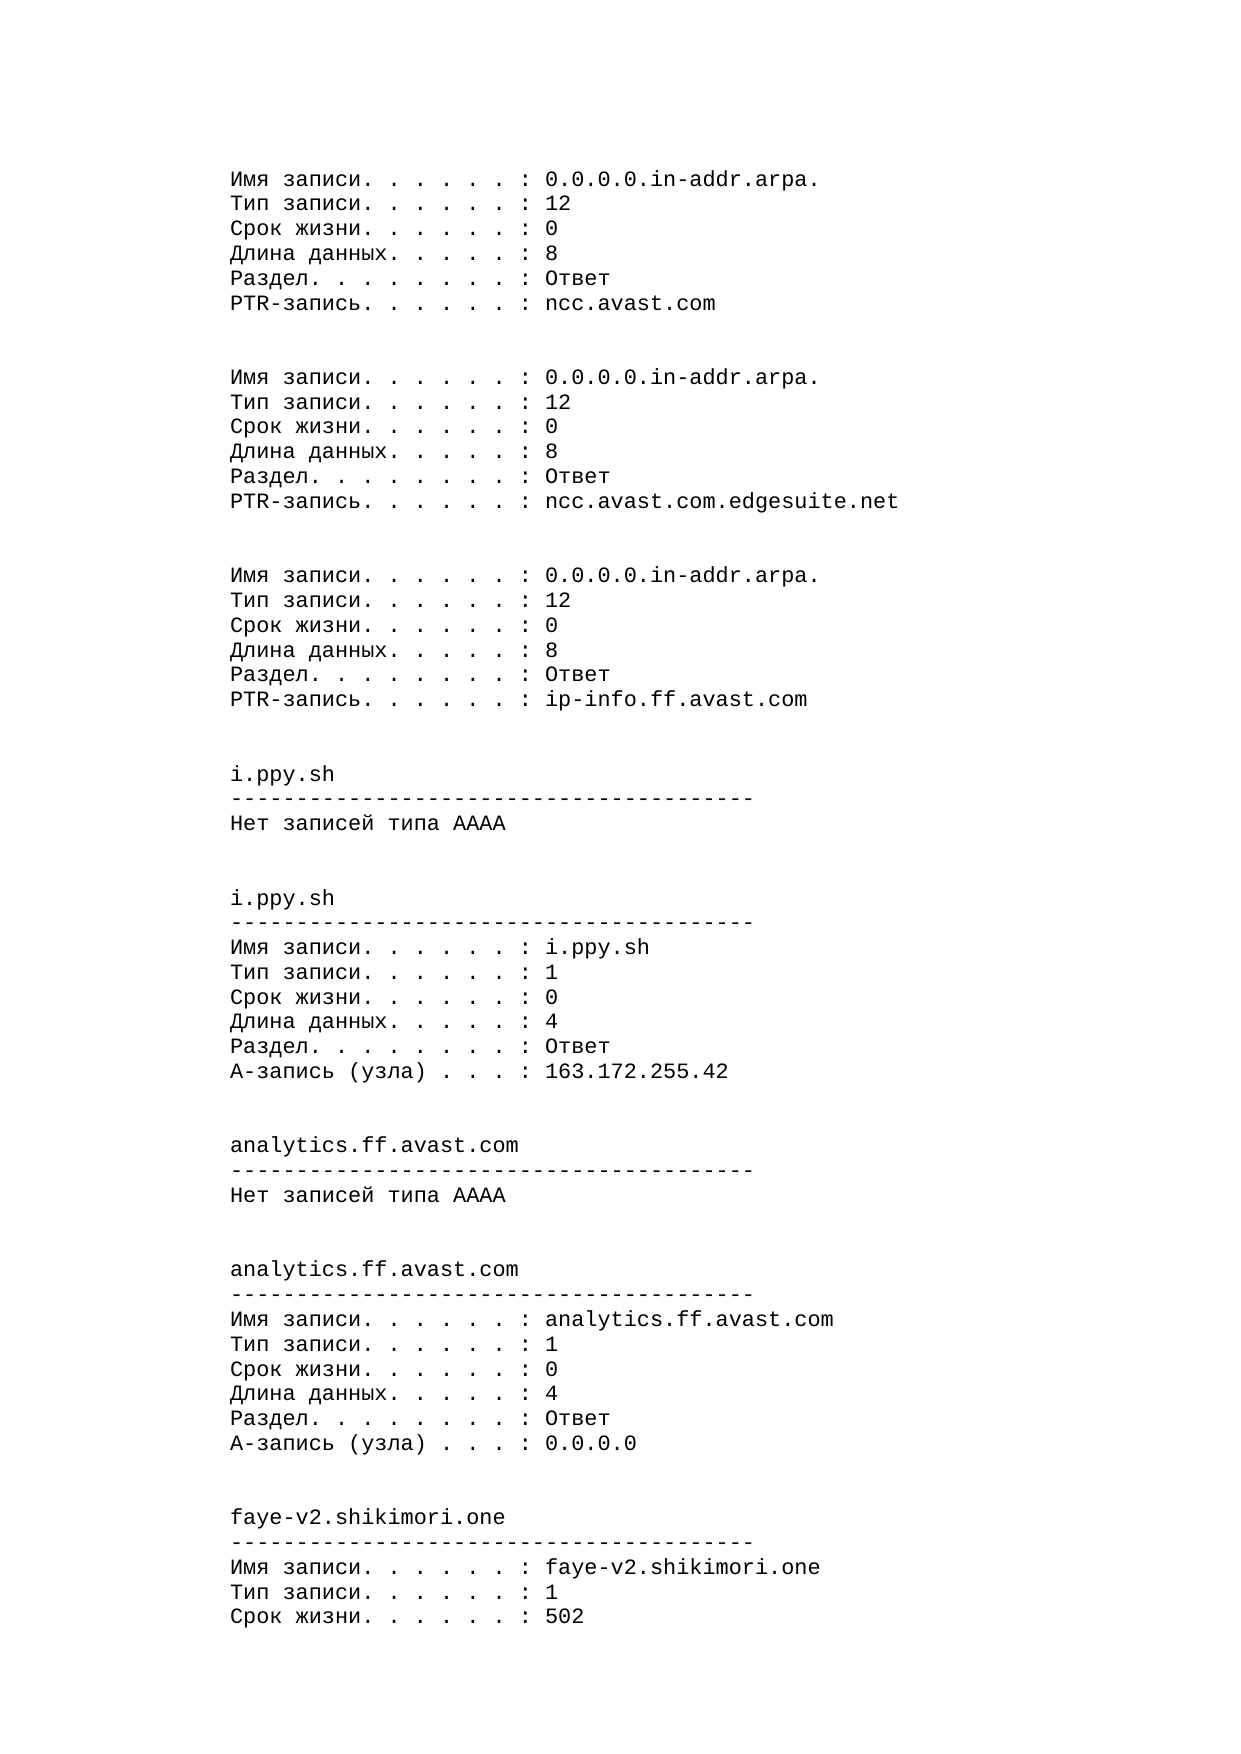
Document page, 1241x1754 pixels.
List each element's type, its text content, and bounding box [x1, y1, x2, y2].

text Имя записи. . . . . . : 0.0.0.0.in-addr.arpa. [177, 366, 1152, 391]
text ---------------------------------------- [177, 1283, 1152, 1308]
text faye-v2.shikimori.one [177, 1506, 1152, 1531]
text Имя записи. . . . . . : analytics.ff.avast.com [177, 1308, 1152, 1333]
text i.ppy.sh [177, 887, 1152, 911]
text Раздел. . . . . . . . : Ответ [177, 267, 1152, 292]
text Срок жизни. . . . . . : 0 [177, 1358, 1152, 1382]
text А-запись (узла) . . . : 0.0.0.0 [177, 1432, 1152, 1457]
text Имя записи. . . . . . : faye-v2.shikimori.one [177, 1556, 1152, 1581]
text Длина данных. . . . . : 4 [177, 1382, 1152, 1407]
text Срок жизни. . . . . . : 0 [177, 614, 1152, 639]
text PTR-запись. . . . . . : ncc.avast.com.edgesuite.net [177, 490, 1152, 515]
text Длина данных. . . . . : 8 [177, 242, 1152, 267]
text Имя записи. . . . . . : i.ppy.sh [177, 936, 1152, 961]
text А-запись (узла) . . . : 163.172.255.42 [177, 1060, 1152, 1085]
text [177, 1531, 1152, 1556]
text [177, 168, 1152, 192]
text Раздел. . . . . . . . : Ответ [177, 663, 1152, 688]
text Длина данных. . . . . : 8 [177, 639, 1152, 663]
text Длина данных. . . . . : 8 [177, 440, 1152, 465]
text Раздел. . . . . . . . : Ответ [177, 1407, 1152, 1432]
text Тип записи. . . . . . : 1 [177, 1581, 1152, 1606]
text Раздел. . . . . . . . : Ответ [177, 1035, 1152, 1060]
text Тип записи. . . . . . : 12 [177, 589, 1152, 614]
text Срок жизни. . . . . . : 0 [177, 416, 1152, 440]
text Имя записи. . . . . . : 0.0.0.0.in-addr.arpa. [177, 564, 1152, 589]
text analytics.ff.avast.com [177, 1258, 1152, 1283]
text analytics.ff.avast.com [177, 1134, 1152, 1159]
text ---------------------------------------- [177, 787, 1152, 812]
text ---------------------------------------- [177, 911, 1152, 936]
text Срок жизни. . . . . . : 0 [177, 986, 1152, 1011]
text ---------------------------------------- [177, 1159, 1152, 1184]
text PTR-запись. . . . . . : ncc.avast.com [177, 292, 1152, 316]
text Длина данных. . . . . : 4 [177, 1011, 1152, 1035]
text Раздел. . . . . . . . : Ответ [177, 465, 1152, 490]
text Нет записей типа AAAA [177, 1184, 1152, 1209]
text Тип записи. . . . . . : 1 [177, 1333, 1152, 1358]
text Тип записи. . . . . . : 12 [177, 192, 1152, 217]
text i.ppy.sh [177, 763, 1152, 787]
text Нет записей типа AAAA [177, 812, 1152, 837]
text Срок жизни. . . . . . : 502 [177, 1606, 1152, 1630]
text PTR-запись. . . . . . : ip-info.ff.avast.com [177, 688, 1152, 713]
text Тип записи. . . . . . : 1 [177, 961, 1152, 986]
text Срок жизни. . . . . . : 0 [177, 217, 1152, 242]
text Тип записи. . . . . . : 12 [177, 391, 1152, 416]
